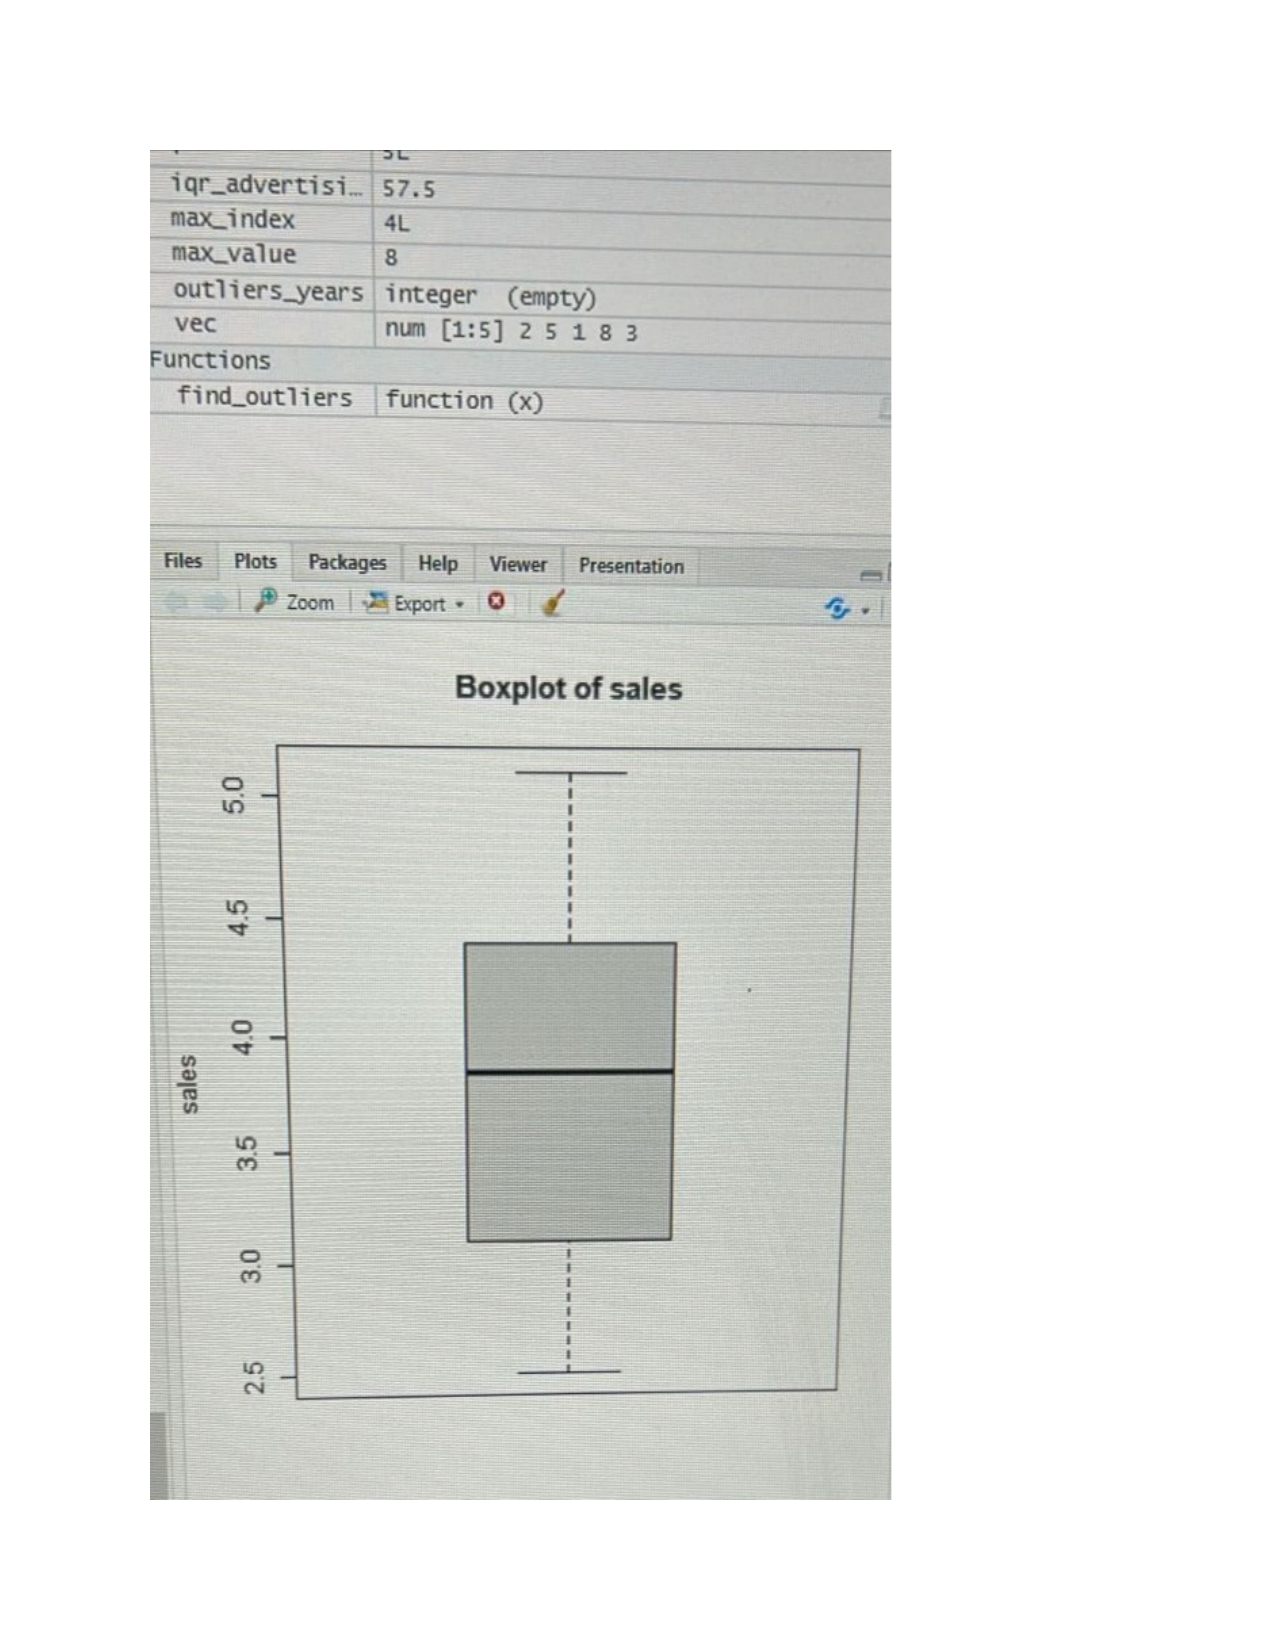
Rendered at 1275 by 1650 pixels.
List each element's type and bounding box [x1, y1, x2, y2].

picture [150, 150, 892, 1500]
